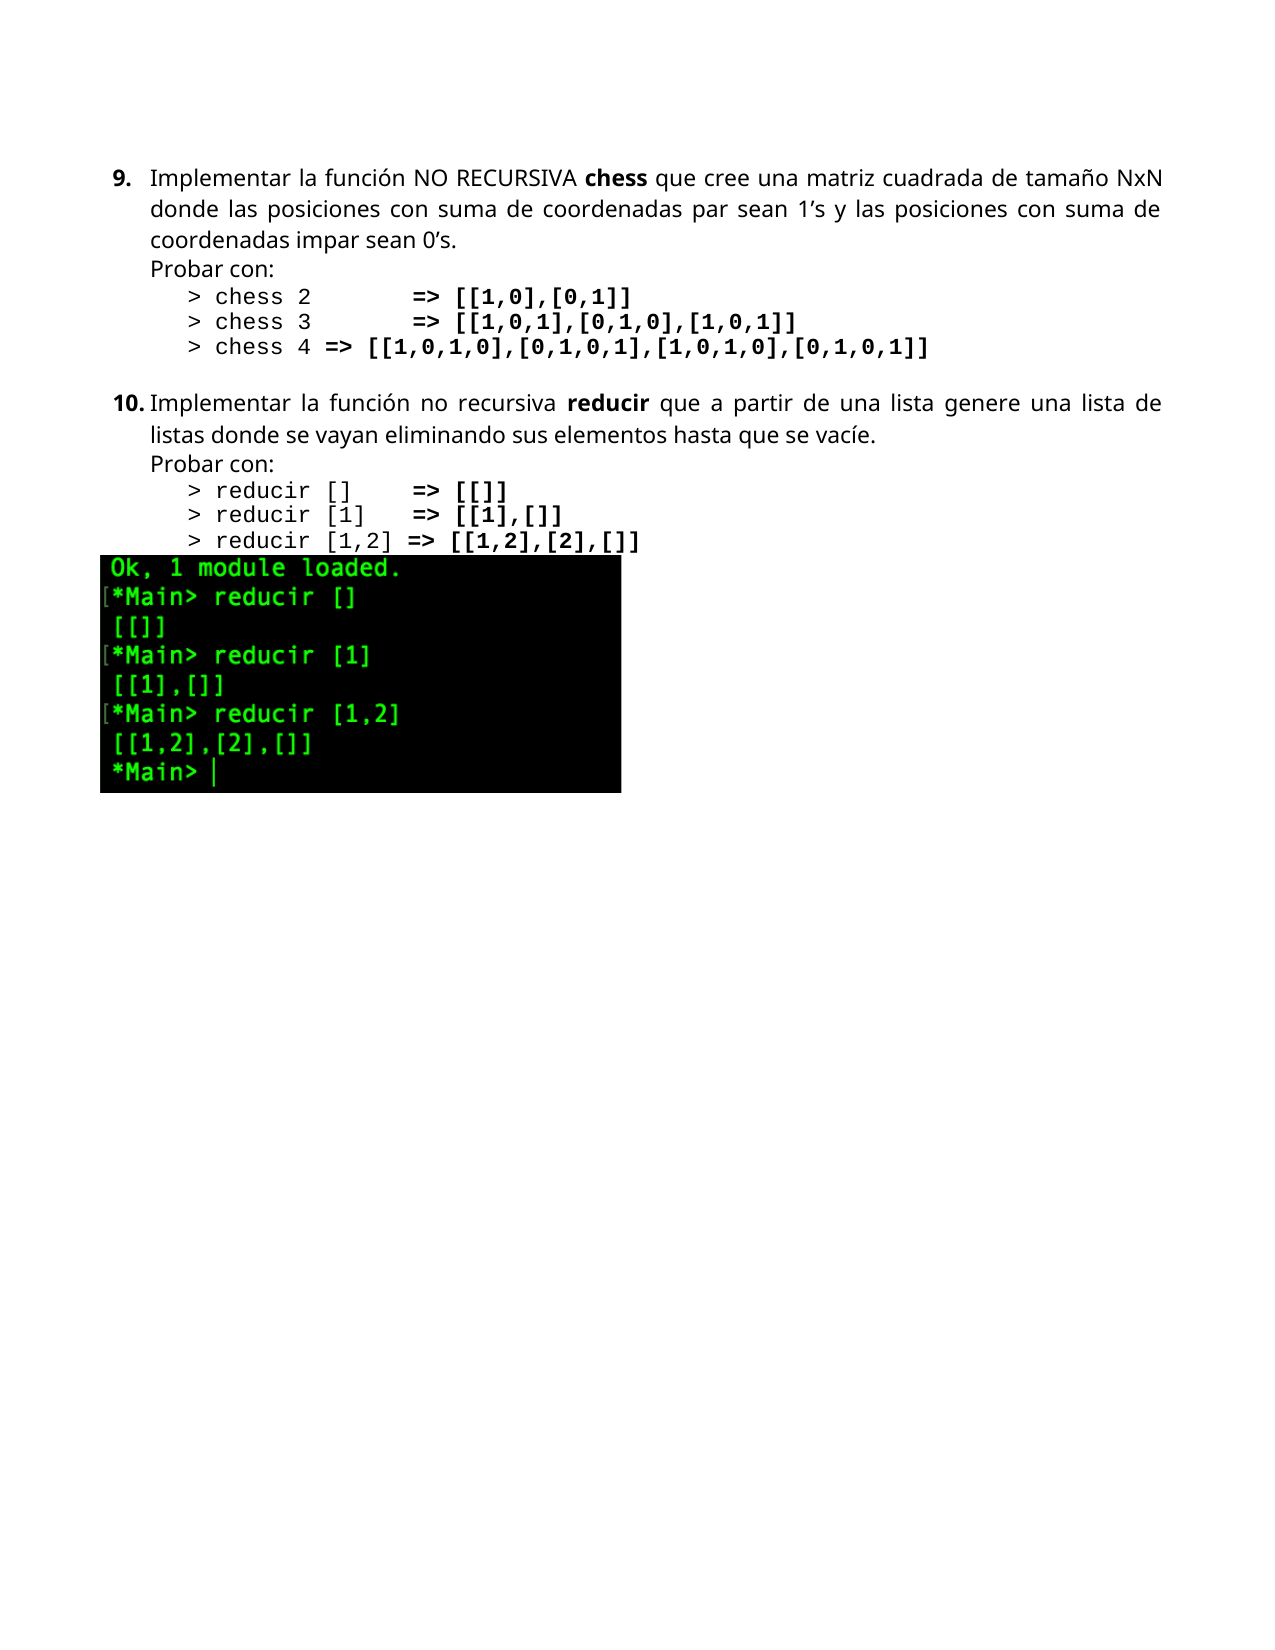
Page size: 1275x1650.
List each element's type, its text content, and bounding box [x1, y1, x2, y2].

text > chess 3 => [[1,0,1],[0,1,0],[1,0,1]] [187, 309, 1175, 335]
text > reducir [1] => [[1],[]] [187, 504, 1175, 530]
subtitle > chess 4 => [[1,0,1,0],[0,1,0,1],[1,0,1,0],[0,1,0,1]] [187, 335, 1175, 361]
text > reducir [1,2] => [[1,2],[2],[]] [187, 530, 1175, 556]
list Implementar la función no recursiva reducir que a partir de una lista genere una lista de listas donde se vayan eliminando sus elementos hasta que se vacíe. [112, 387, 1163, 450]
text Probar con: [150, 256, 1175, 283]
text > reducir [] => [[]] [187, 478, 1175, 504]
text Probar con: [150, 450, 1175, 478]
list Implementar la función NO RECURSIVA chess que cree una matriz cuadrada de tamaño NxN donde las posiciones con suma de coordenadas par sean 1’s y las posiciones con suma de coordenadas impar sean 0’s. [112, 162, 1163, 256]
picture [100, 555, 622, 793]
text > chess 2 => [[1,0],[0,1]] [187, 283, 1175, 309]
